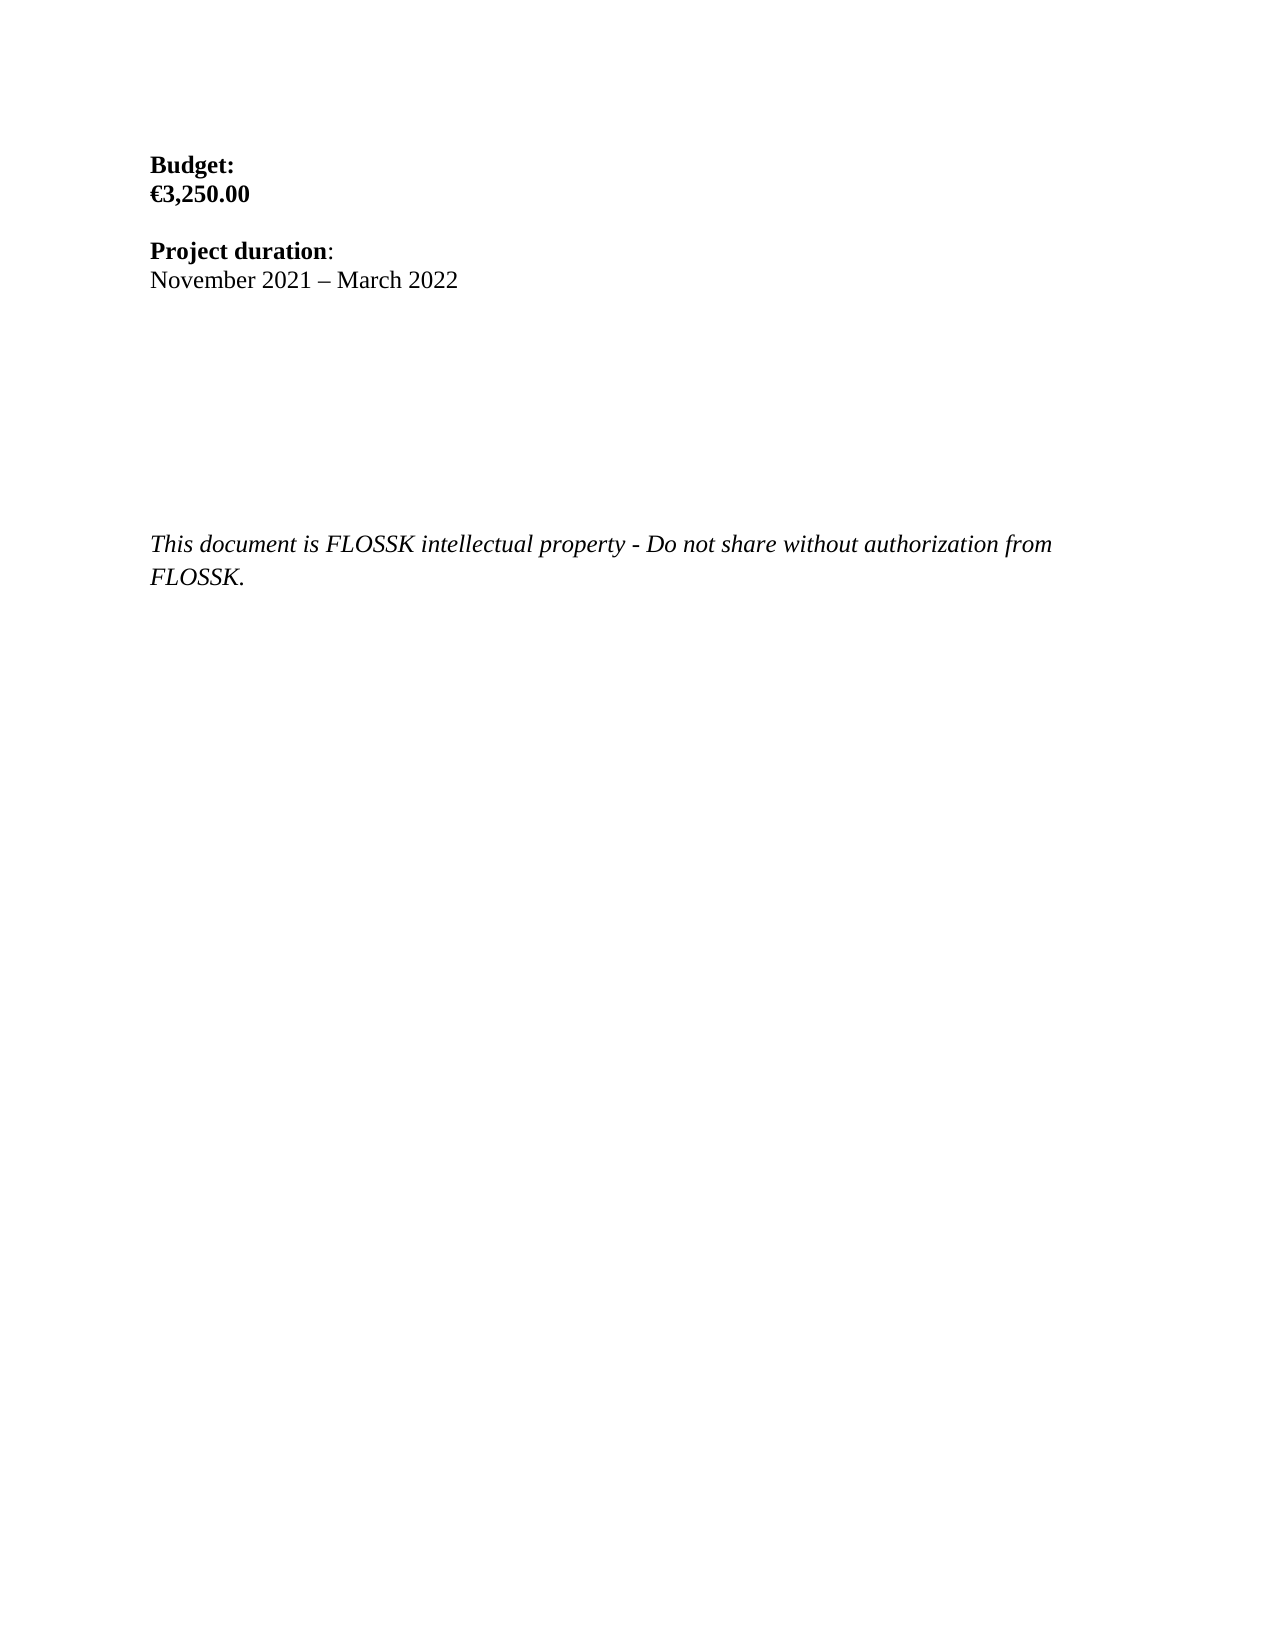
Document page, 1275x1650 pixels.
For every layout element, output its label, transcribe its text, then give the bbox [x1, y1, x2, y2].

text November 2021 – March 2022 [150, 265, 1125, 294]
text This document is FLOSSK intellectual property - Do not share without authorization from FLOSSK. [150, 529, 1125, 591]
text Budget: €3,250.00 [150, 150, 1125, 207]
text Project duration: [150, 236, 1125, 265]
